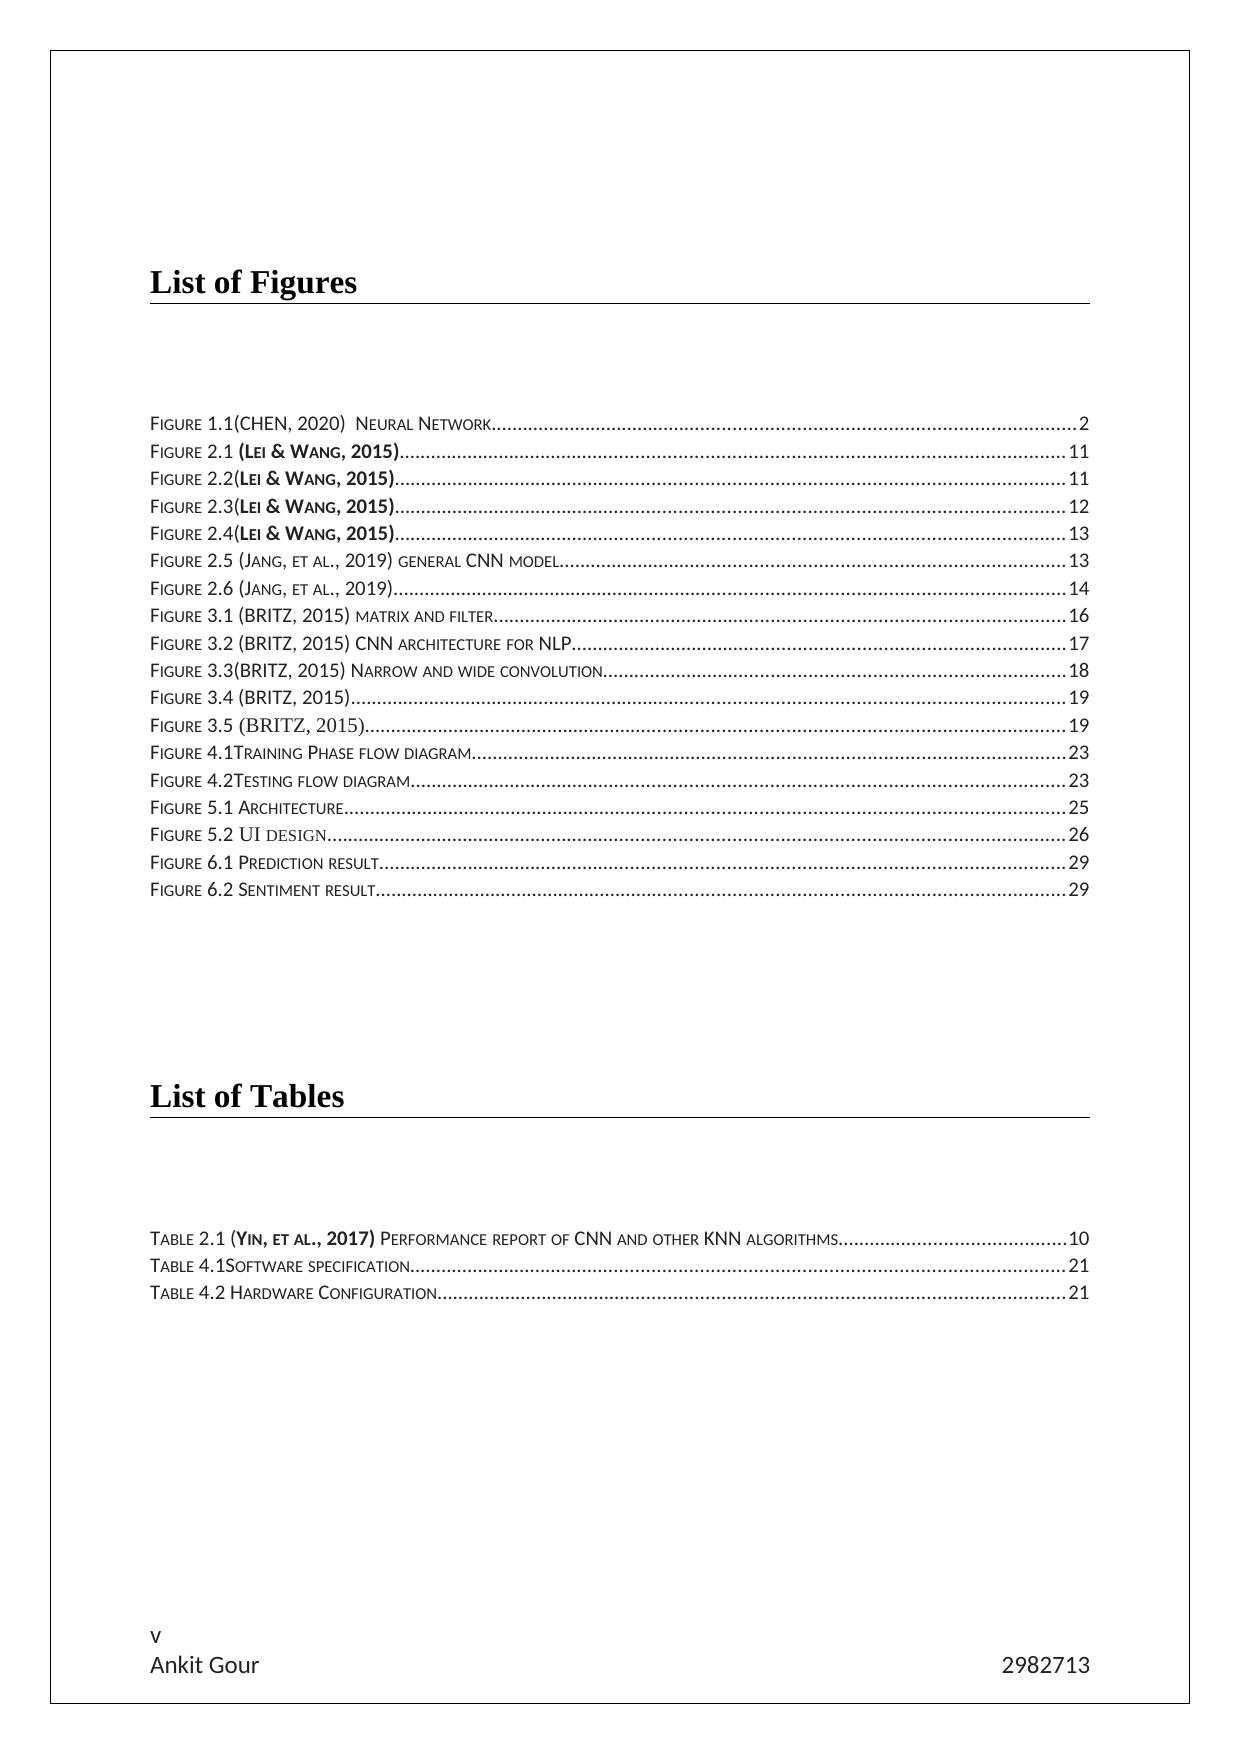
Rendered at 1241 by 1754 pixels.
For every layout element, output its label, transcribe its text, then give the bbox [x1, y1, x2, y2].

text Figure 6.2 Sentiment result 29 [150, 876, 1090, 902]
text Figure 1.1(CHEN, 2020) Neural Network 2 [150, 411, 1090, 436]
text Figure 3.4 (BRITZ, 2015) 19 [150, 684, 1090, 710]
text Figure 3.3(BRITZ, 2015) Narrow and wide convolution 18 [150, 657, 1090, 683]
text Figure 3.1 (BRITZ, 2015) matrix and filter 16 [150, 602, 1090, 628]
subtitle List of Tables [150, 1077, 1090, 1117]
text Table 4.1Software specification 21 [150, 1252, 1090, 1277]
text Figure 2.5 (Jang, et al., 2019) general CNN model 13 [150, 548, 1090, 573]
text Figure 4.2Testing flow diagram 23 [150, 767, 1090, 792]
text Figure 3.5 (BRITZ, 2015) 19 [150, 712, 1090, 737]
text Figure 2.2(Lei & Wang, 2015) 11 [150, 465, 1090, 491]
text Figure 5.2 UI design 26 [150, 822, 1090, 847]
text Figure 4.1Training Phase flow diagram 23 [150, 739, 1090, 765]
text Figure 3.2 (BRITZ, 2015) CNN architecture for NLP 17 [150, 630, 1090, 655]
text Figure 2.1 (Lei & Wang, 2015) 11 [150, 438, 1090, 463]
text Figure 5.1 Architecture 25 [150, 794, 1090, 819]
text Figure 2.3(Lei & Wang, 2015) 12 [150, 493, 1090, 518]
text Figure 2.4(Lei & Wang, 2015) 13 [150, 520, 1090, 546]
text Figure 6.1 Prediction result 29 [150, 849, 1090, 874]
subtitle List of Figures [150, 262, 1090, 303]
text Figure 2.6 (Jang, et al., 2019) 14 [150, 575, 1090, 600]
text Table 4.2 Hardware Configuration 21 [150, 1279, 1090, 1305]
text Table 2.1 (Yin, et al., 2017) Performance report of CNN and other KNN algorithms 10 [150, 1225, 1090, 1250]
